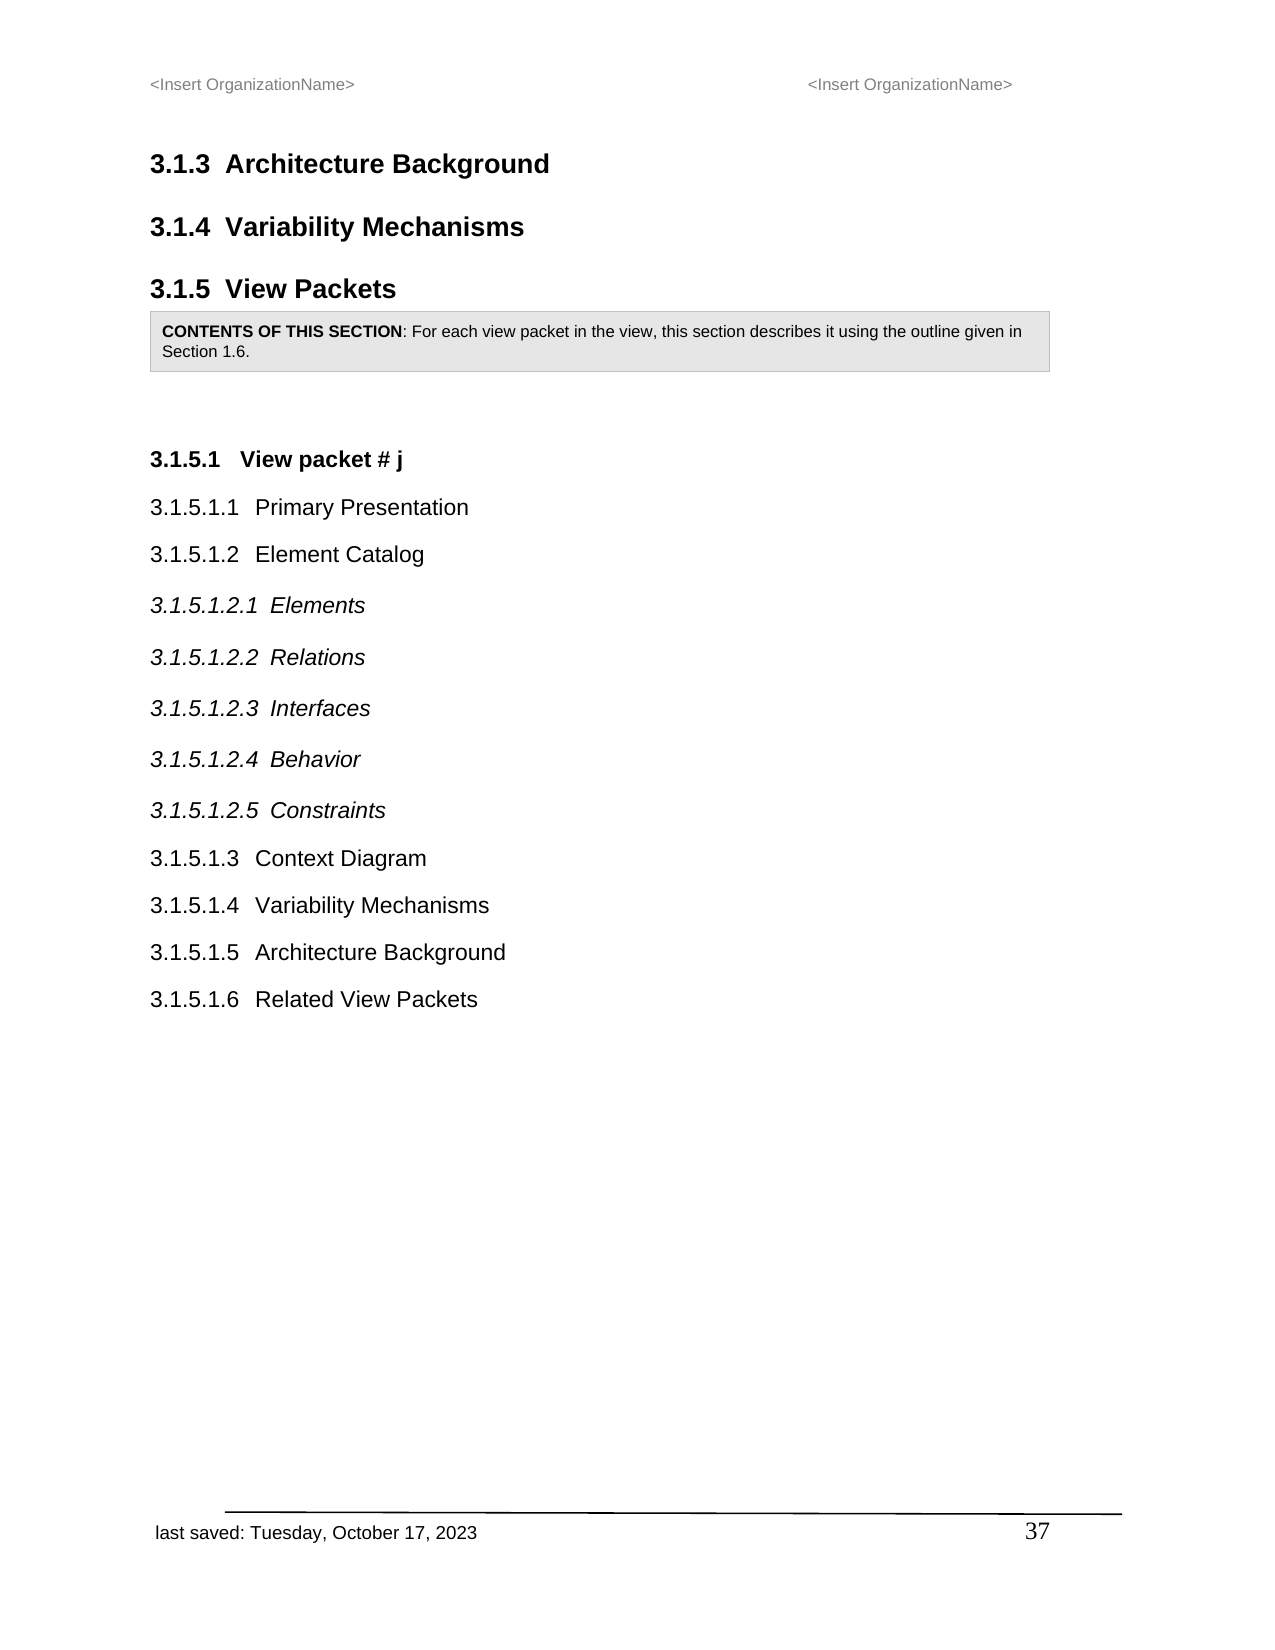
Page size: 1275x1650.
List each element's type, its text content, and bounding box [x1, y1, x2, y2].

subtitle View packet # j [150, 446, 1125, 473]
subtitle View Packets [150, 273, 1125, 304]
subtitle Constraints [150, 797, 1125, 824]
subtitle Element Catalog [150, 541, 1125, 567]
subtitle Variability Mechanisms [150, 892, 1125, 918]
subtitle Primary Presentation [150, 493, 1125, 520]
table_header CONTENTS OF THIS SECTION: For each view packet in the view, this section describes it using the outline given in Section 1.6. [151, 312, 1049, 371]
subtitle Architecture Background [150, 939, 1125, 965]
subtitle Interfaces [150, 695, 1125, 721]
subtitle Relations [150, 643, 1125, 670]
subtitle Elements [150, 592, 1125, 618]
subtitle Related View Packets [150, 986, 1125, 1013]
subtitle Behavior [150, 746, 1125, 772]
subtitle Variability Mechanisms [150, 211, 1125, 242]
subtitle Context Diagram [150, 845, 1125, 871]
subtitle Architecture Background [150, 148, 1125, 179]
